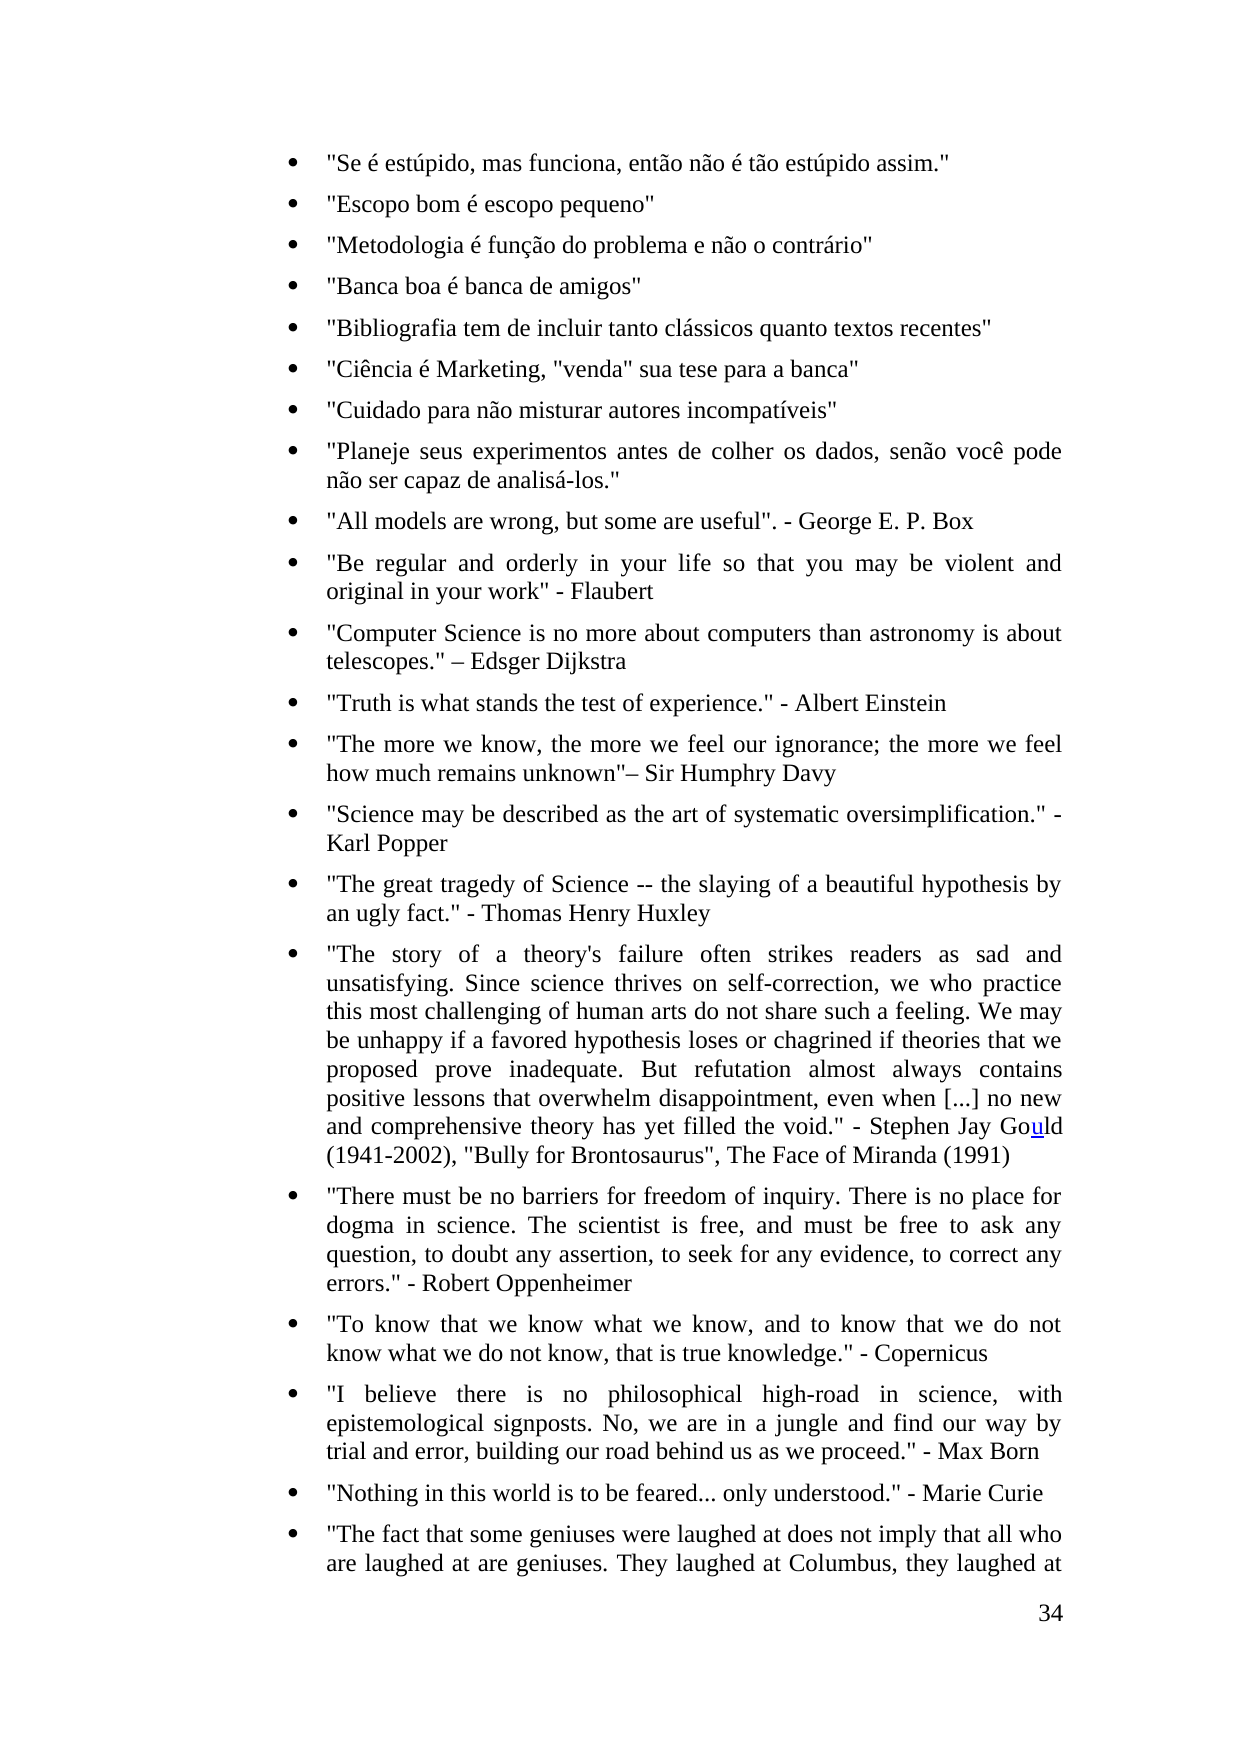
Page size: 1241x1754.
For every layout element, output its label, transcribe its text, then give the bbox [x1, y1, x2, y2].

list "Bibliografia tem de incluir tanto clássicos quanto textos recentes" [288, 313, 1063, 341]
list "Science may be described as the art of systematic oversimplification." - Karl Popper [288, 799, 1063, 856]
list "Escopo bom é escopo pequeno" [288, 189, 1063, 218]
list "Banca boa é banca de amigos" [288, 271, 1063, 300]
list "I believe there is no philosophical high-road in science, with epistemological signposts. No, we are in a jungle and find our way by trial and error, building our road behind us as we proceed." - Max Born [288, 1379, 1063, 1465]
list "Computer Science is no more about computers than astronomy is about telescopes." – Edsger Dijkstra [288, 618, 1063, 675]
list "Cuidado para não misturar autores incompatíveis" [288, 395, 1063, 424]
list "Ciência é Marketing, "venda" sua tese para a banca" [288, 354, 1063, 383]
list "Metodologia é função do problema e não o contrário" [288, 230, 1063, 259]
list "Planeje seus experimentos antes de colher os dados, senão você pode não ser capaz de analisá-los." [288, 436, 1063, 494]
list "Nothing in this world is to be feared... only understood." - Marie Curie [288, 1478, 1063, 1506]
list "There must be no barriers for freedom of inquiry. There is no place for dogma in science. The scientist is free, and must be free to ask any question, to doubt any assertion, to seek for any evidence, to correct any errors." - Robert Oppenheimer [288, 1181, 1063, 1296]
list "The more we know, the more we feel our ignorance; the more we feel how much remains unknown"– Sir Humphry Davy [288, 729, 1063, 786]
list "All models are wrong, but some are useful". - George E. P. Box [288, 506, 1063, 535]
list "Be regular and orderly in your life so that you may be violent and original in your work" - Flaubert [288, 548, 1063, 605]
list "To know that we know what we know, and to know that we do not know what we do not know, that is true knowledge." - Copernicus [288, 1309, 1063, 1366]
list "The great tragedy of Science -- the slaying of a beautiful hypothesis by an ugly fact." - Thomas Henry Huxley [288, 869, 1063, 926]
list "Se é estúpido, mas funciona, então não é tão estúpido assim." [288, 148, 1063, 176]
list "The story of a theory's failure often strikes readers as sad and unsatisfying. Since science thrives on self-correction, we who practice this most challenging of human arts do not share such a feeling. We may be unhappy if a favored hypothesis loses or chagrined if theories that we proposed prove inadequate. But refutation almost always contains positive lessons that overwhelm disappointment, even when [...] no new and comprehensive theory has yet filled the void." - Stephen Jay Gould (1941-2002), "Bully for Brontosaurus", The Face of Miranda (1991) [288, 939, 1063, 1169]
list "Truth is what stands the test of experience." - Albert Einstein [288, 688, 1063, 716]
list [288, 1519, 1063, 1576]
